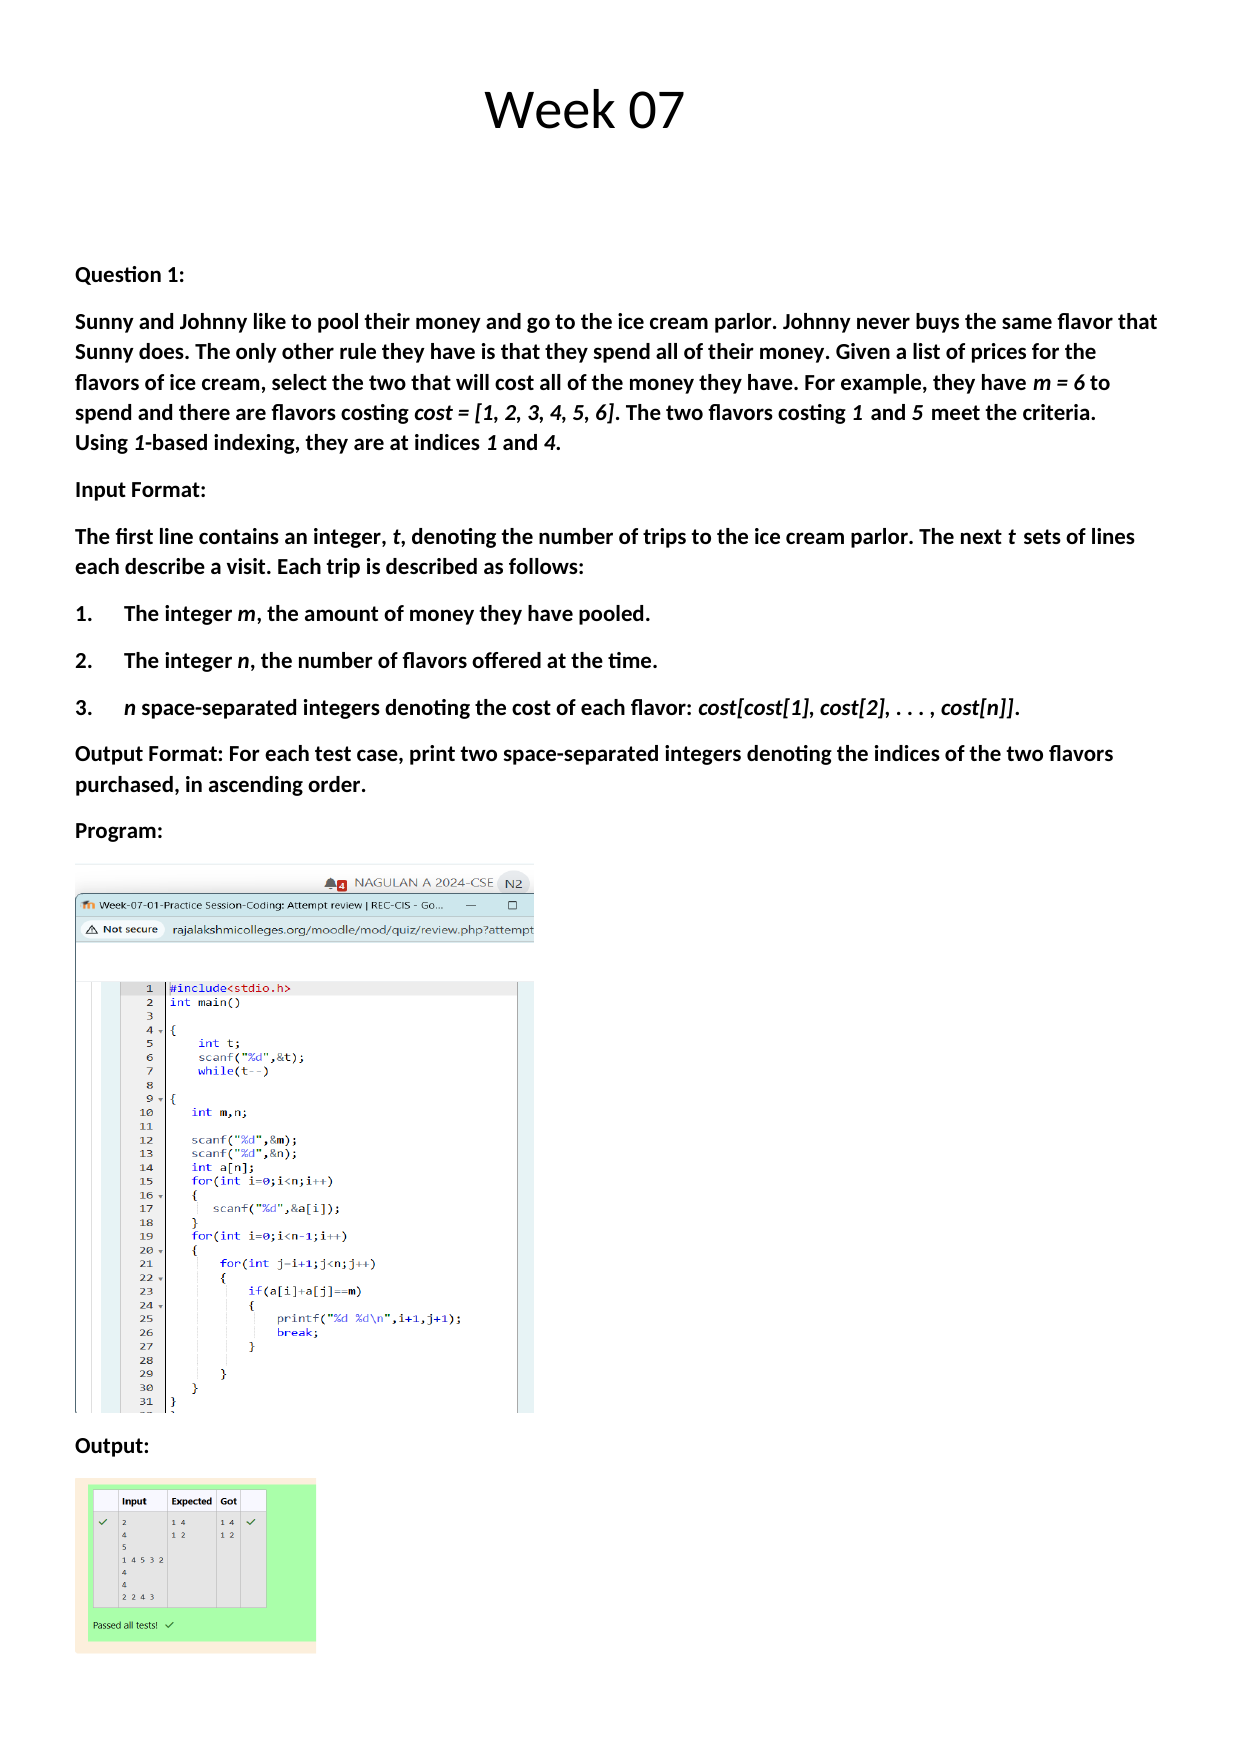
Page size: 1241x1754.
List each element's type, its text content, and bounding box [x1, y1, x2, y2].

text 3. n space-separated integers denoting the cost of each flavor: cost[cost[1], cost[2], . . . , cost[n]]. [75, 693, 1165, 721]
text Sunny and Johnny like to pool their money and go to the ice cream parlor. Johnny never buys the same flavor that Sunny does. The only other rule they have is that they spend all of their money. Given a list of prices for the flavors of ice cream, select the two that will cost all of the money they have. For example, they have m = 6 to spend and there are flavors costing cost = [1, 2, 3, 4, 5, 6]. The two flavors costing 1 and 5 meet the criteria. Using 1-based indexing, they are at indices 1 and 4. [75, 307, 1165, 456]
picture [75, 863, 534, 1413]
text Input Format: [75, 475, 1165, 503]
text 2. The integer n, the number of flavors offered at the time. [75, 646, 1165, 674]
text Program: [75, 817, 1165, 845]
text Question 1: [75, 260, 1165, 288]
picture [75, 1478, 317, 1655]
text 1. The integer m, the amount of money they have pooled. [75, 599, 1165, 627]
text Output: [75, 1431, 1165, 1459]
text Output Format: For each test case, print two space-separated integers denoting the indices of the two flavors purchased, in ascending order. [75, 739, 1165, 798]
text The first line contains an integer, t, denoting the number of trips to the ice cream parlor. The next t sets of lines each describe a visit. Each trip is described as follows: [75, 522, 1165, 580]
